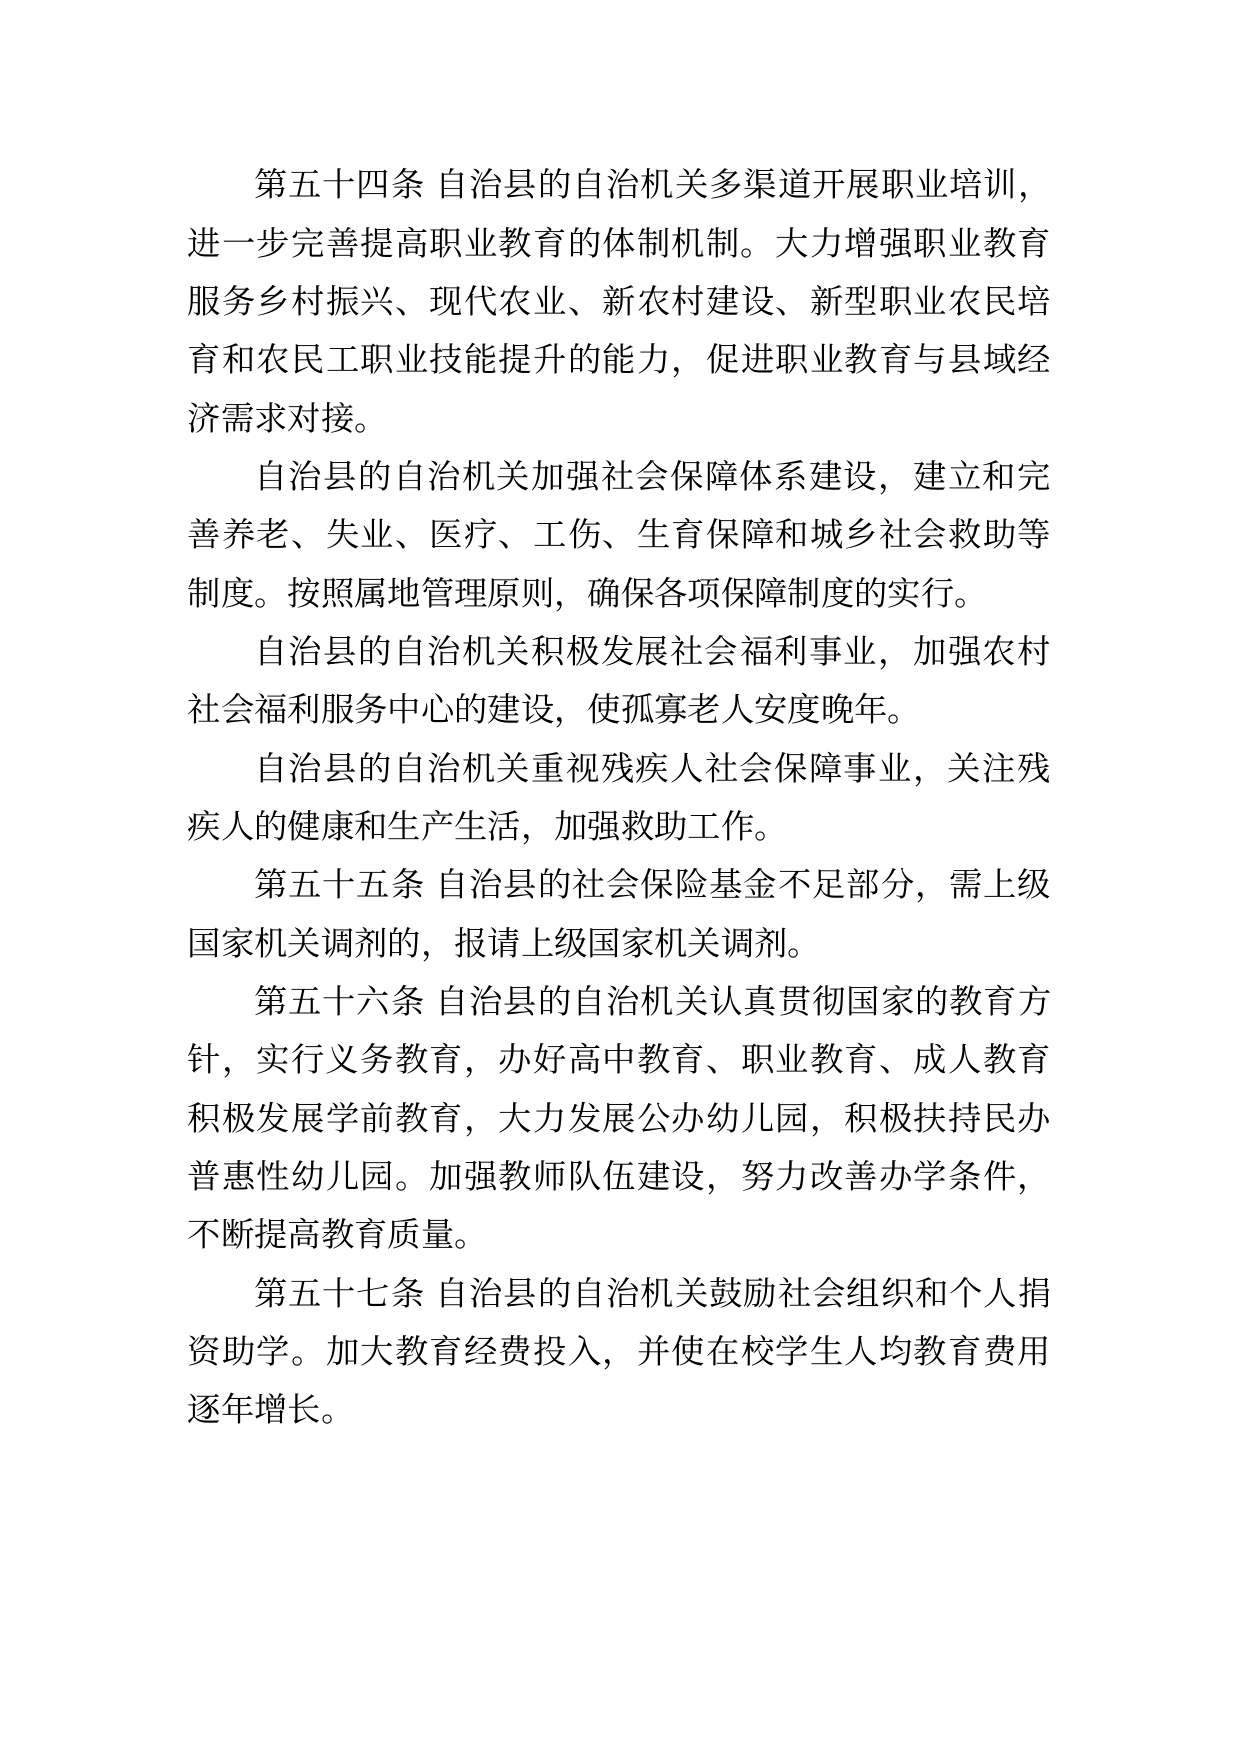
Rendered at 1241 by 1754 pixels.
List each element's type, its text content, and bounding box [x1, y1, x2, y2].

text 自治县的自治机关加强社会保障体系建设，建立和完善养老、失业、医疗、工伤、生育保障和城乡社会救助等制度。按照属地管理原则，确保各项保障制度的实行。 [187, 442, 1053, 617]
text 自治县的自治机关重视残疾人社会保障事业，关注残疾人的健康和生产生活，加强救助工作。 [187, 733, 1053, 850]
text 第五十四条 自治县的自治机关多渠道开展职业培训，进一步完善提高职业教育的体制机制。大力增强职业教育服务乡村振兴、现代农业、新农村建设、新型职业农民培育和农民工职业技能提升的能力，促进职业教育与县域经济需求对接。 [187, 150, 1053, 442]
text 第五十六条 自治县的自治机关认真贯彻国家的教育方针，实行义务教育，办好高中教育、职业教育、成人教育，积极发展学前教育，大力发展公办幼儿园，积极扶持民办普惠性幼儿园。加强教师队伍建设，努力改善办学条件，不断提高教育质量。 [187, 967, 1053, 1258]
text 第五十七条 自治县的自治机关鼓励社会组织和个人捐资助学。加大教育经费投入，并使在校学生人均教育费用逐年增长。 [187, 1258, 1053, 1433]
text 第五十五条 自治县的社会保险基金不足部分，需上级国家机关调剂的，报请上级国家机关调剂。 [187, 850, 1053, 967]
text 自治县的自治机关积极发展社会福利事业，加强农村社会福利服务中心的建设，使孤寡老人安度晚年。 [187, 617, 1053, 733]
